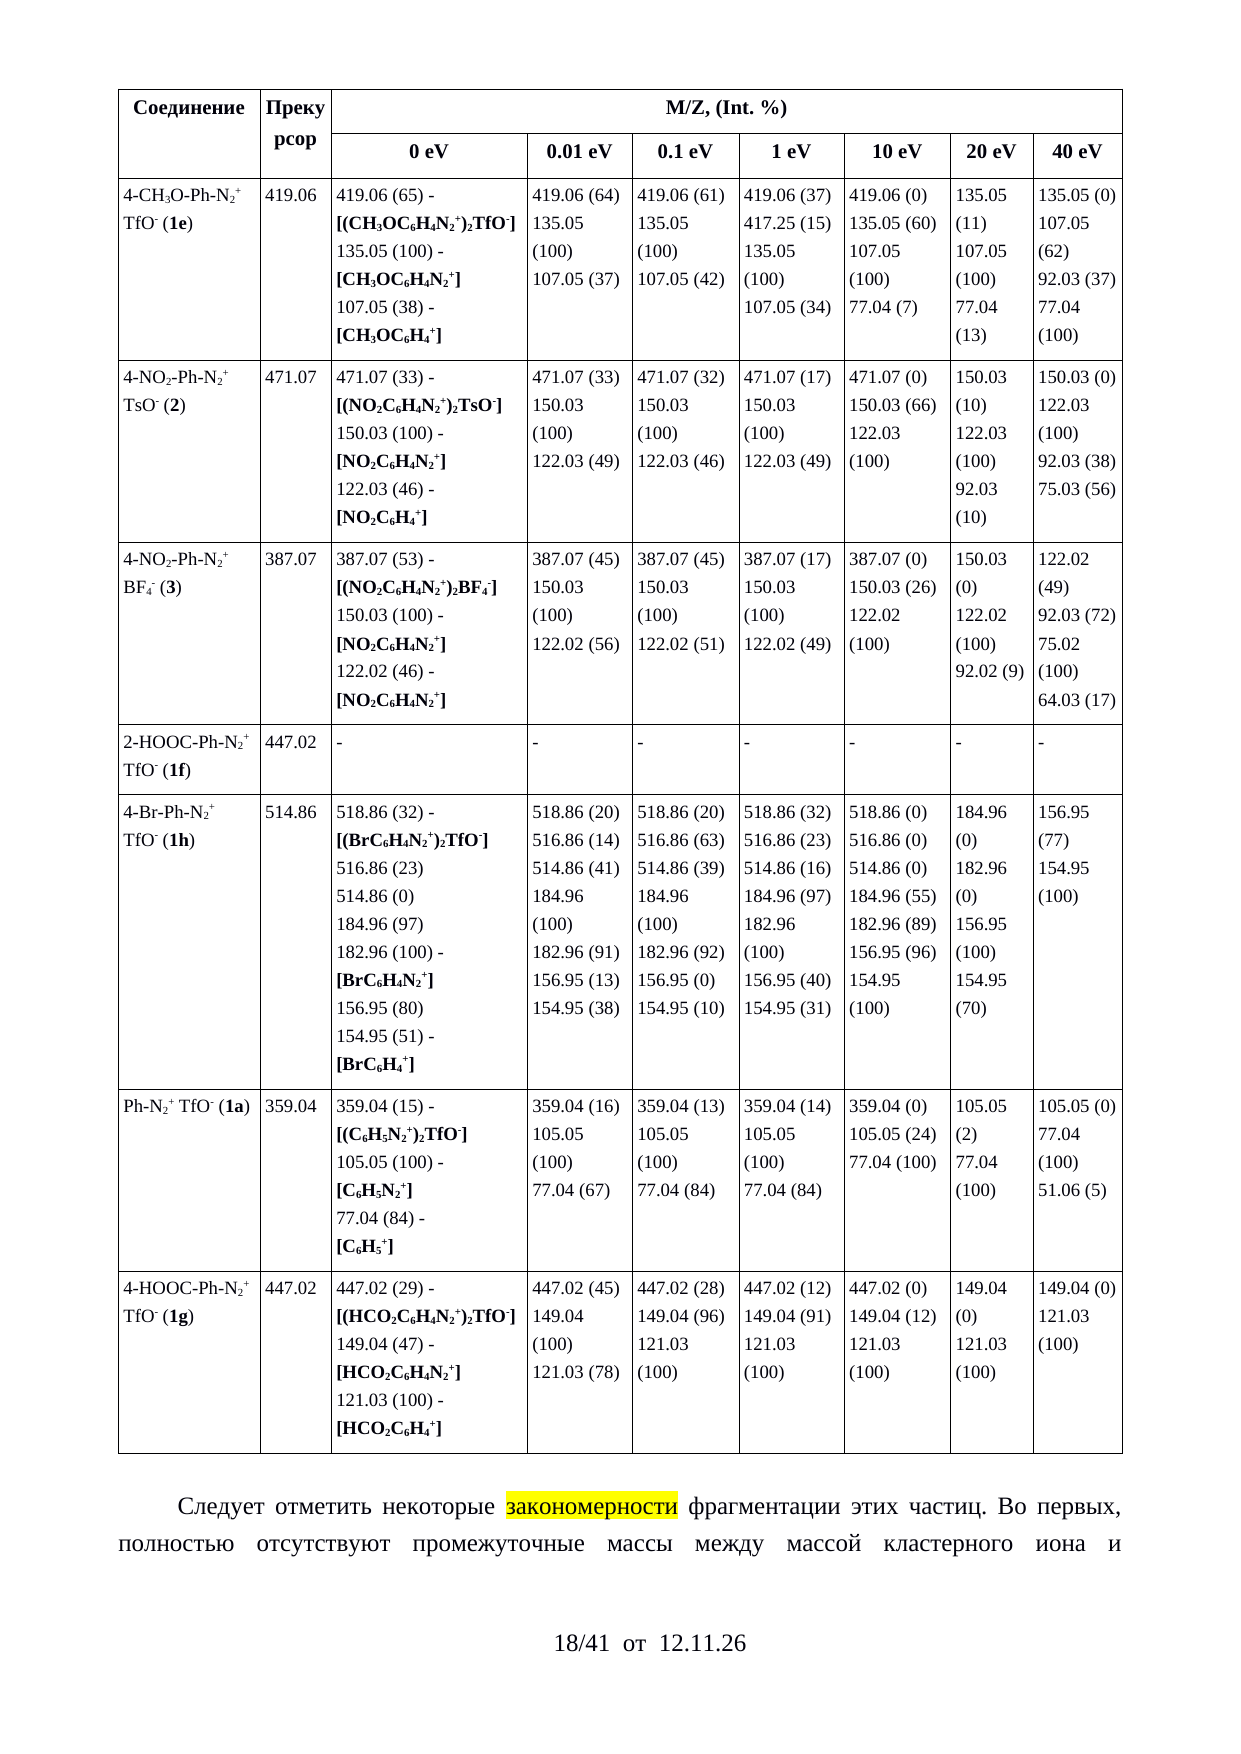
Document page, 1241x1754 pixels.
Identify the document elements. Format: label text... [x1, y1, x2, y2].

table_header M/Z, (Int. %) [332, 90, 1122, 133]
table_cell 471.07 (33) - [(NO2C6H4N2+)2TsO-] 150.03 (100) - [NO2C6H4N2+] 122.03 (46) - [NO2C6H4+] [332, 361, 527, 542]
table_cell 471.07 (0) 150.03 (66) 122.03 (100) [845, 361, 950, 542]
table_cell 359.04 (0) 105.05 (24) 77.04 (100) [845, 1090, 950, 1271]
table_cell - [1034, 725, 1122, 794]
table_cell 419.06 (61) 135.05 (100) 107.05 (42) [633, 179, 739, 360]
table_cell 387.07 [261, 543, 331, 724]
table_cell 518.86 (20) 516.86 (63) 514.86 (39) 184.96 (100) 182.96 (92) 156.95 (0) 154.95 (10) [633, 795, 739, 1089]
table_cell 4-NO2-Ph-N2+ TsO- (2) [119, 361, 260, 542]
table_cell 359.04 (13) 105.05 (100) 77.04 (84) [633, 1090, 739, 1271]
table_cell 419.06 (65) - [(CH3OC6H4N2+)2TfO-] 135.05 (100) - [CH3OC6H4N2+] 107.05 (38) - [CH3OC6H4+] [332, 179, 527, 360]
table_cell 2-HOOC-Ph-N2+ TfO- (1f) [119, 725, 260, 794]
table_cell 359.04 (15) - [(C6H5N2+)2TfO-] 105.05 (100) - [C6H5N2+] 77.04 (84) - [C6H5+] [332, 1090, 527, 1271]
table_cell 0 eV [332, 134, 527, 178]
table_cell - [845, 725, 950, 794]
table_cell 471.07 (17) 150.03 (100) 122.03 (49) [740, 361, 844, 542]
table_cell 149.04 (0) 121.03 (100) [951, 1272, 1033, 1453]
table_cell 184.96 (0) 182.96 (0) 156.95 (100) 154.95 (70) [951, 795, 1033, 1089]
table_cell 150.03 (0) 122.03 (100) 92.03 (38) 75.03 (56) [1034, 361, 1122, 542]
table_cell 135.05 (0) 107.05 (62) 92.03 (37) 77.04 (100) [1034, 179, 1122, 360]
table_cell 387.07 (45) 150.03 (100) 122.02 (56) [528, 543, 632, 724]
table_cell 447.02 [261, 1272, 331, 1453]
table_cell - [740, 725, 844, 794]
table_cell 419.06 (37) 417.25 (15) 135.05 (100) 107.05 (34) [740, 179, 844, 360]
table_cell 514.86 [261, 795, 331, 1089]
table_cell Ph-N2+ TfO- (1a) [119, 1090, 260, 1271]
table_cell 447.02 (0) 149.04 (12) 121.03 (100) [845, 1272, 950, 1453]
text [118, 1491, 1122, 1557]
table_cell 447.02 (29) - [(HCO2C6H4N2+)2TfO-] 149.04 (47) - [HCO2C6H4N2+] 121.03 (100) - [HCO2C6H4+] [332, 1272, 527, 1453]
table_cell 1 eV [740, 134, 844, 178]
table_cell 419.06 (64) 135.05 (100) 107.05 (37) [528, 179, 632, 360]
table_cell 150.03 (10) 122.03 (100) 92.03 (10) [951, 361, 1033, 542]
table_cell 149.04 (0) 121.03 (100) [1034, 1272, 1122, 1453]
table_cell - [332, 725, 527, 794]
table_cell 10 eV [845, 134, 950, 178]
table_cell 518.86 (20) 516.86 (14) 514.86 (41) 184.96 (100) 182.96 (91) 156.95 (13) 154.95 (38) [528, 795, 632, 1089]
table_cell 4-HOOC-Ph-N2+ TfO- (1g) [119, 1272, 260, 1453]
table_cell 0.1 eV [633, 134, 739, 178]
table_cell 447.02 (45) 149.04 (100) 121.03 (78) [528, 1272, 632, 1453]
table_cell - [951, 725, 1033, 794]
table_cell 387.07 (45) 150.03 (100) 122.02 (51) [633, 543, 739, 724]
table_cell - [633, 725, 739, 794]
table_header Соединение [119, 90, 260, 178]
table_cell 4-CH3O-Ph-N2+ TfO- (1e) [119, 179, 260, 360]
table_cell - [528, 725, 632, 794]
table_cell 4-Br-Ph-N2+ TfO- (1h) [119, 795, 260, 1089]
table_cell 471.07 (33) 150.03 (100) 122.03 (49) [528, 361, 632, 542]
table_cell 122.02 (49) 92.03 (72) 75.02 (100) 64.03 (17) [1034, 543, 1122, 724]
table_cell 40 eV [1034, 134, 1122, 178]
table_cell 387.07 (0) 150.03 (26) 122.02 (100) [845, 543, 950, 724]
table_cell 419.06 (0) 135.05 (60) 107.05 (100) 77.04 (7) [845, 179, 950, 360]
table_cell 518.86 (32) - [(BrC6H4N2+)2TfO-] 516.86 (23) 514.86 (0) 184.96 (97) 182.96 (100) - [BrC6H4N2+] 156.95 (80) 154.95 (51) - [BrC6H4+] [332, 795, 527, 1089]
table_cell 387.07 (53) - [(NO2C6H4N2+)2BF4-] 150.03 (100) - [NO2C6H4N2+] 122.02 (46) - [NO2C6H4N2+] [332, 543, 527, 724]
table_cell 447.02 (12) 149.04 (91) 121.03 (100) [740, 1272, 844, 1453]
table_cell 359.04 [261, 1090, 331, 1271]
table_cell 105.05 (0) 77.04 (100) 51.06 (5) [1034, 1090, 1122, 1271]
table_cell 518.86 (0) 516.86 (0) 514.86 (0) 184.96 (55) 182.96 (89) 156.95 (96) 154.95 (100) [845, 795, 950, 1089]
table_cell 518.86 (32) 516.86 (23) 514.86 (16) 184.96 (97) 182.96 (100) 156.95 (40) 154.95 (31) [740, 795, 844, 1089]
table_cell 156.95 (77) 154.95 (100) [1034, 795, 1122, 1089]
table_cell 20 eV [951, 134, 1033, 178]
table_cell 447.02 (28) 149.04 (96) 121.03 (100) [633, 1272, 739, 1453]
table_cell 471.07 (32) 150.03 (100) 122.03 (46) [633, 361, 739, 542]
table_cell 135.05 (11) 107.05 (100) 77.04 (13) [951, 179, 1033, 360]
table_cell 0.01 eV [528, 134, 632, 178]
table_cell 359.04 (14) 105.05 (100) 77.04 (84) [740, 1090, 844, 1271]
table_cell 4-NO2-Ph-N2+ BF4- (3) [119, 543, 260, 724]
table_cell 387.07 (17) 150.03 (100) 122.02 (49) [740, 543, 844, 724]
table_cell 447.02 [261, 725, 331, 794]
table_cell 105.05 (2) 77.04 (100) [951, 1090, 1033, 1271]
table_cell 359.04 (16) 105.05 (100) 77.04 (67) [528, 1090, 632, 1271]
table_cell 150.03 (0) 122.02 (100) 92.02 (9) [951, 543, 1033, 724]
table_cell 419.06 [261, 179, 331, 360]
table_header Прекурсор [261, 90, 331, 178]
table_cell 471.07 [261, 361, 331, 542]
